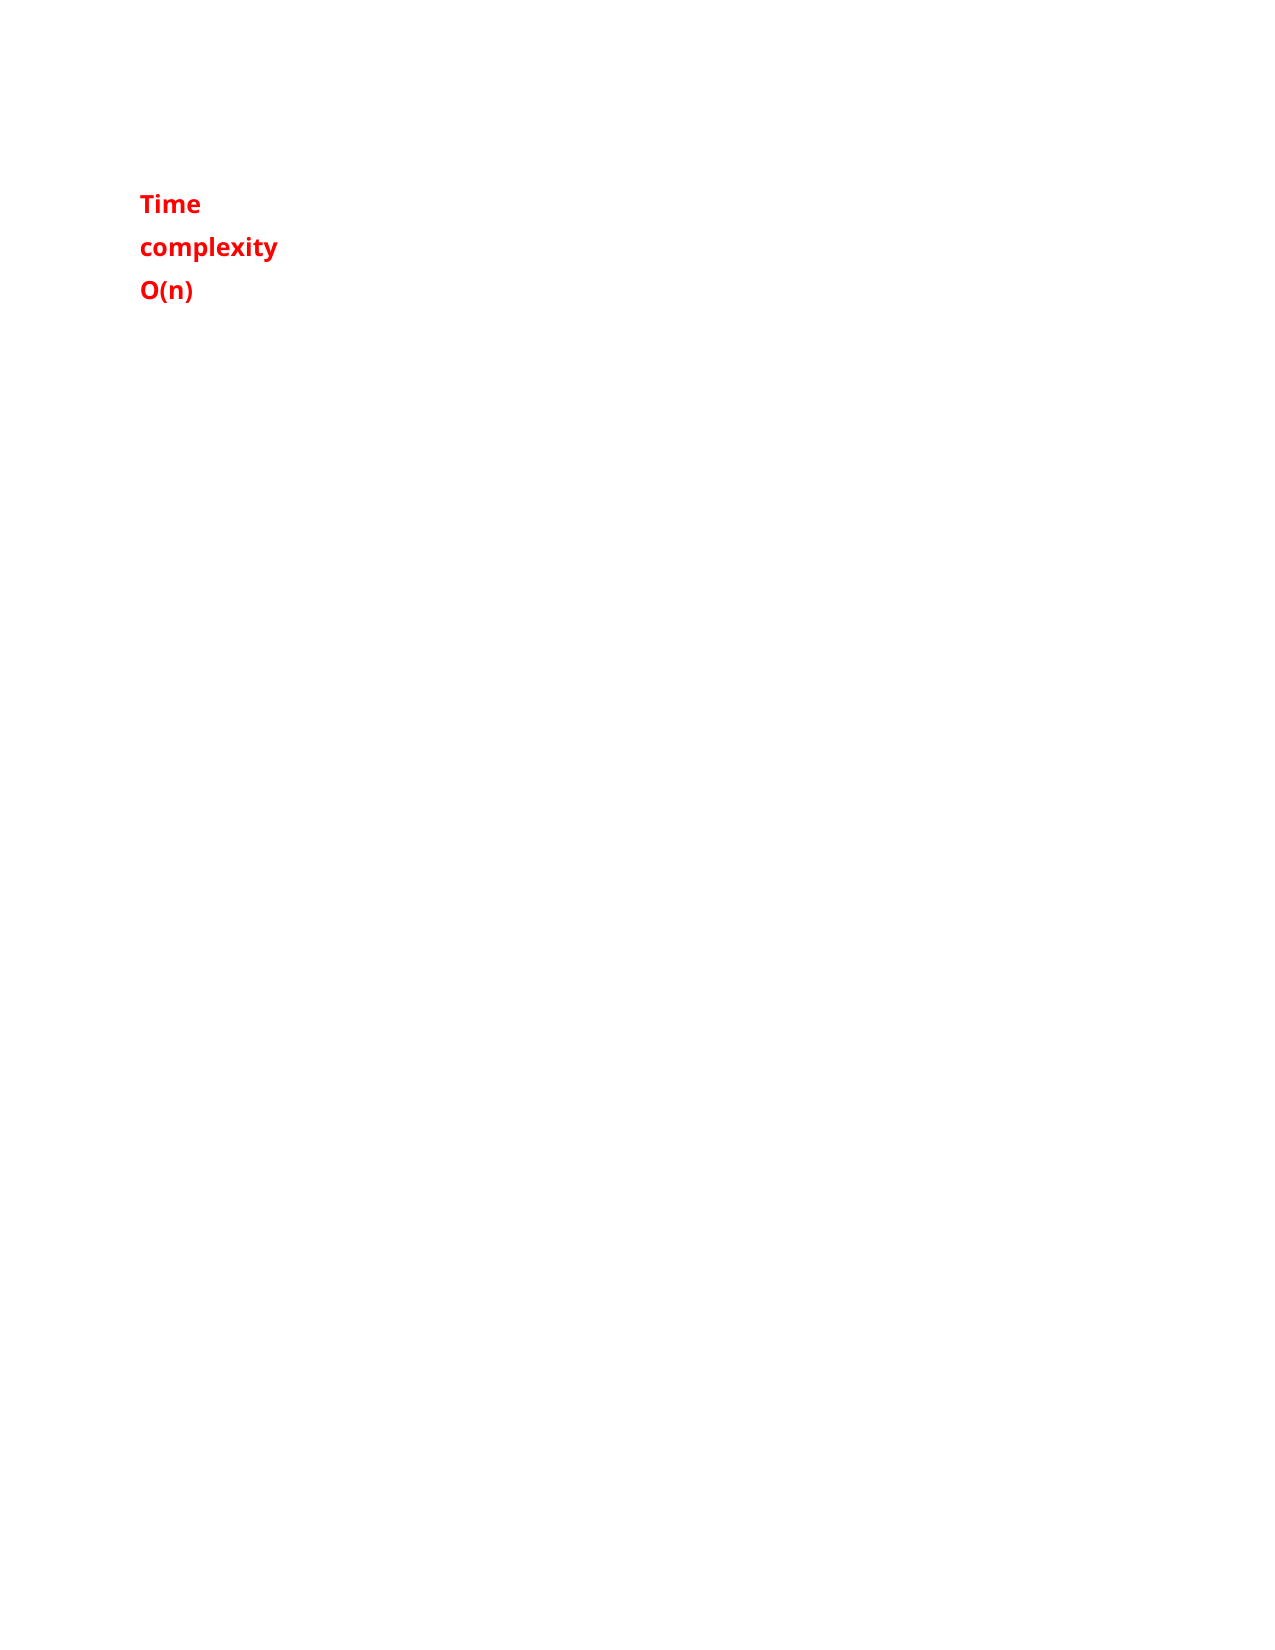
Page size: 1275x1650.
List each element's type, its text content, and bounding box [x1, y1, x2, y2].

text Time complexity O(n) [139, 180, 330, 308]
